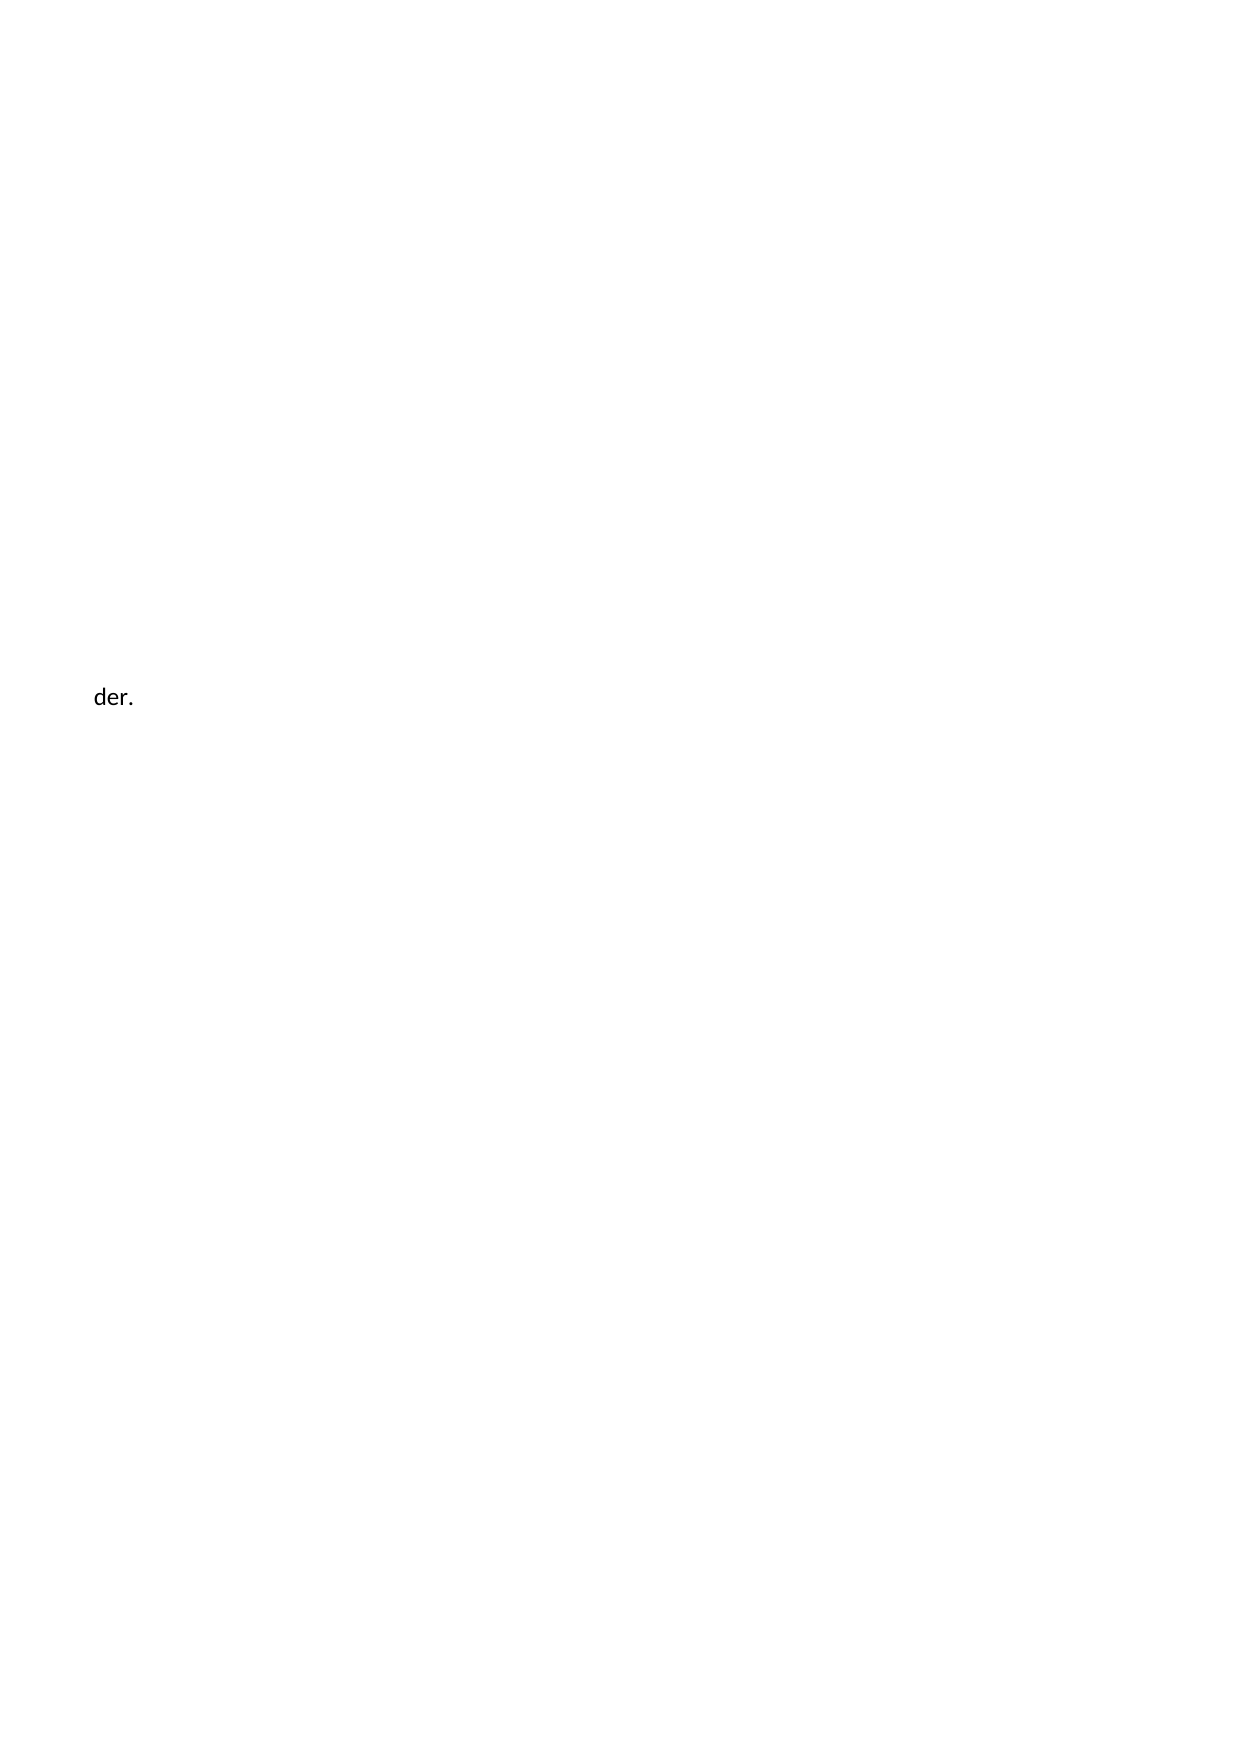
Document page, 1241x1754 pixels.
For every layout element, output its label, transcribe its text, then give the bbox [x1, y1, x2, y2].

list der. [93, 685, 159, 710]
